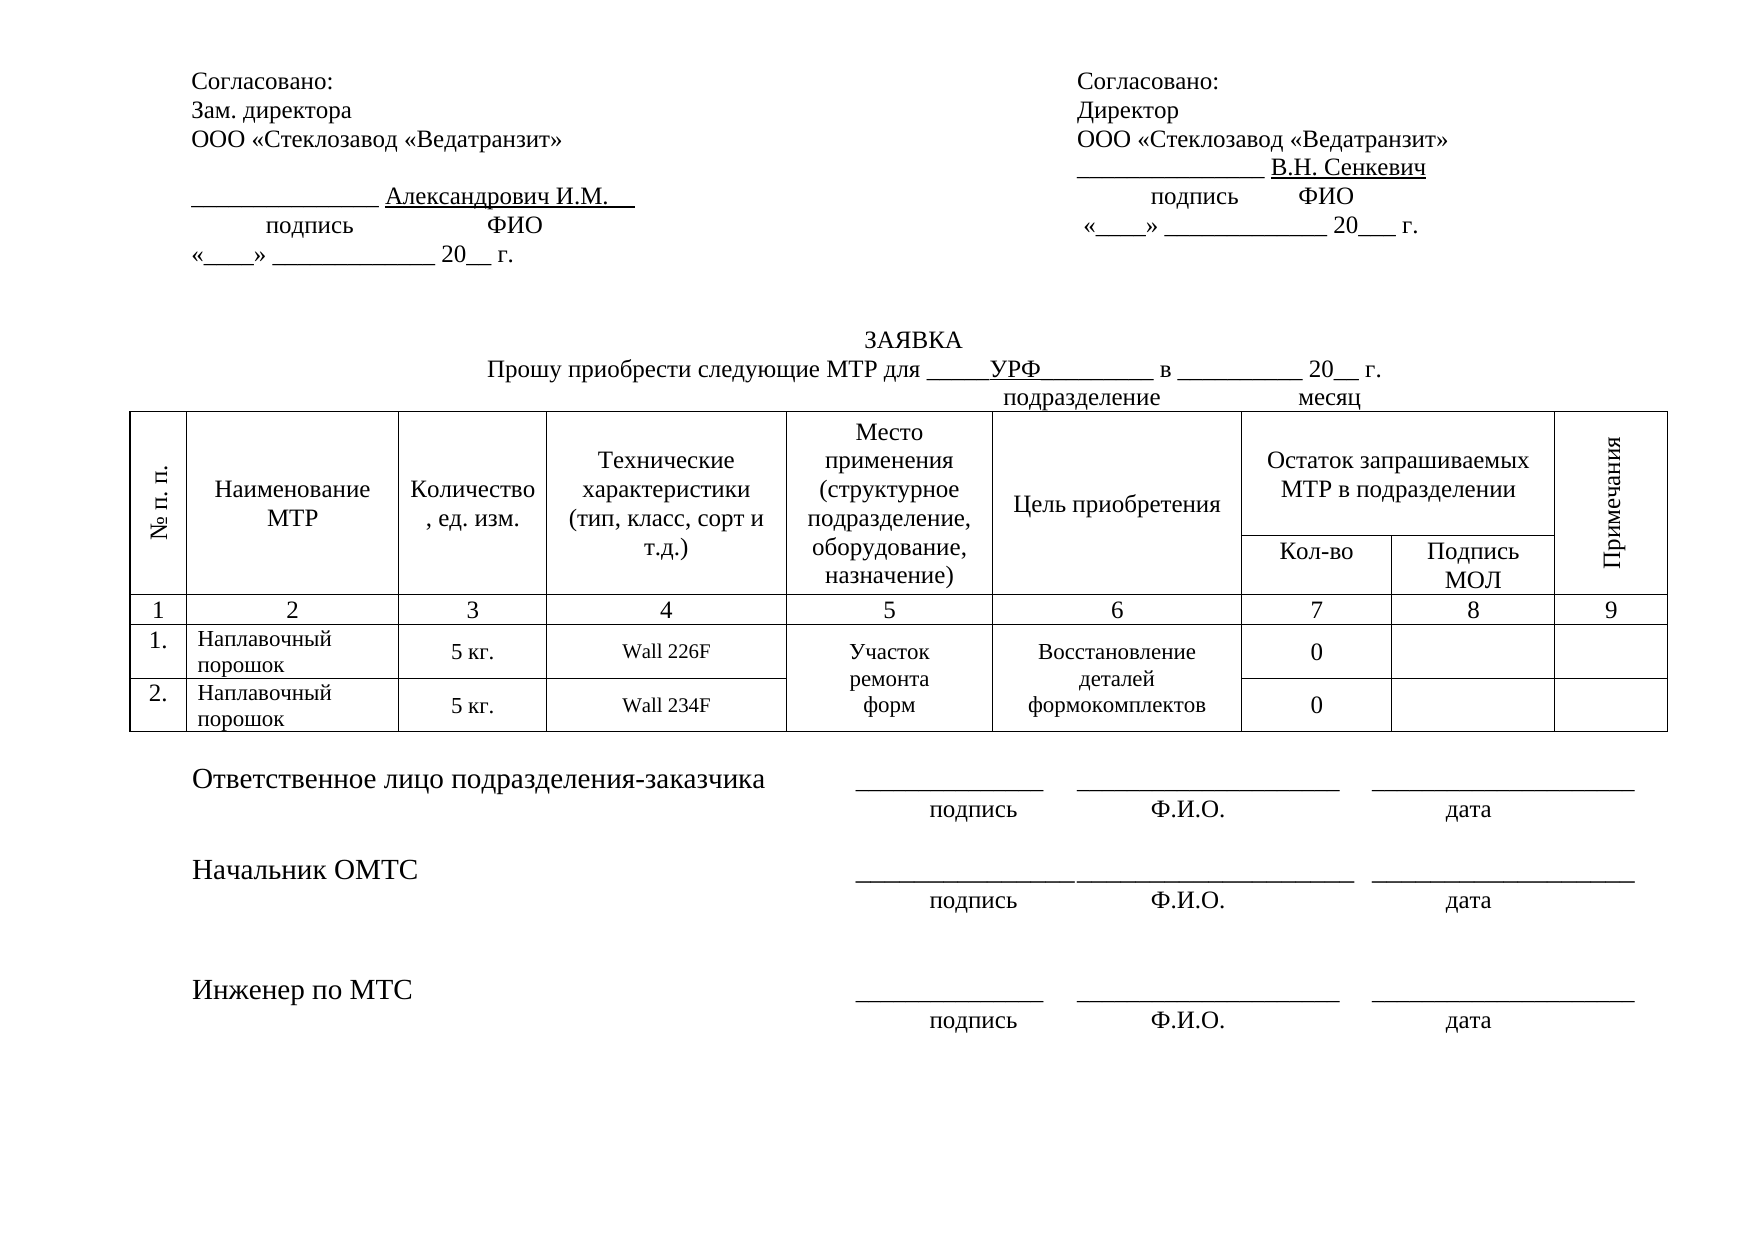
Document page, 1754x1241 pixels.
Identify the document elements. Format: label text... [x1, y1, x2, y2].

table_header Цель приобретения [993, 412, 1241, 594]
table_cell 5 [787, 595, 992, 624]
table_cell 2 [187, 595, 398, 624]
table_cell Кол-во [1242, 536, 1391, 594]
table_cell 9 [1555, 595, 1667, 624]
table_cell Wall 234F [547, 679, 786, 731]
text подпись Ф.И.О. дата [81, 794, 1636, 823]
table_cell 5 кг. [399, 625, 546, 677]
text Согласовано: Согласовано: [118, 66, 1636, 95]
text Прошу приобрести следующие МТР для _____УРФ_________ в __________ 20__ г. [118, 354, 1636, 382]
table_cell 5 кг. [399, 679, 546, 731]
text «____» _____________ 20__ г. [118, 239, 1636, 267]
table_cell 1 [131, 595, 186, 624]
table_cell Подпись МОЛ [1392, 536, 1554, 594]
table_cell 3 [399, 595, 546, 624]
table_header Количество, ед. изм. [399, 412, 546, 594]
table_cell Восстановление деталей формокомплектов [993, 625, 1241, 731]
text Начальник ОМТС _______________ ___________________ __________________ [81, 852, 1636, 886]
table_header Наименование МТР [187, 412, 398, 594]
table_cell [1392, 679, 1554, 731]
table_cell 1. [131, 625, 186, 677]
table_cell [1555, 625, 1667, 677]
text подразделение месяц [118, 382, 1636, 411]
table_cell 8 [1392, 595, 1554, 624]
text Зам. директора Директор [118, 95, 1636, 124]
table_cell Наплавочный порошок [187, 625, 398, 677]
table_cell 6 [993, 595, 1241, 624]
table_cell 4 [547, 595, 786, 624]
text подпись ФИО «____» _____________ 20___ г. [192, 210, 1636, 239]
text подпись Ф.И.О. дата [81, 1005, 1636, 1034]
text _______________ В.Н. Сенкевич [118, 152, 1636, 181]
table_cell Участок ремонта форм [787, 625, 992, 731]
text ООО «Стеклозавод «Ведатранзит» ООО «Стеклозавод «Ведатранзит» [118, 124, 1636, 152]
table_header Место применения (структурное подразделение, оборудование, назначение) [787, 412, 992, 594]
table_cell Wall 226F [547, 625, 786, 677]
table_header Остаток запрашиваемых МТР в подразделении [1242, 412, 1554, 535]
table_cell Наплавочный порошок [187, 679, 398, 731]
text Ответственное лицо подразделения-заказчика _______________ _____________________ _____________________ [81, 761, 1636, 794]
table_cell 0 [1242, 679, 1391, 731]
text ЗАЯВКА [118, 325, 1636, 354]
table_cell [1555, 679, 1667, 731]
table_header № п. п. [131, 412, 186, 594]
table_header Технические характеристики (тип, класс, сорт и т.д.) [547, 412, 786, 594]
text подпись Ф.И.О. дата [81, 886, 1636, 914]
table_cell [1392, 625, 1554, 677]
text Инженер по МТС _______________ _____________________ _____________________ [81, 972, 1636, 1005]
table_cell 2. [131, 679, 186, 731]
text _______________ Александрович И.М. подпись ФИО [118, 181, 1636, 210]
table_header Примечания [1555, 412, 1667, 594]
table_cell 7 [1242, 595, 1391, 624]
table_cell 0 [1242, 625, 1391, 677]
